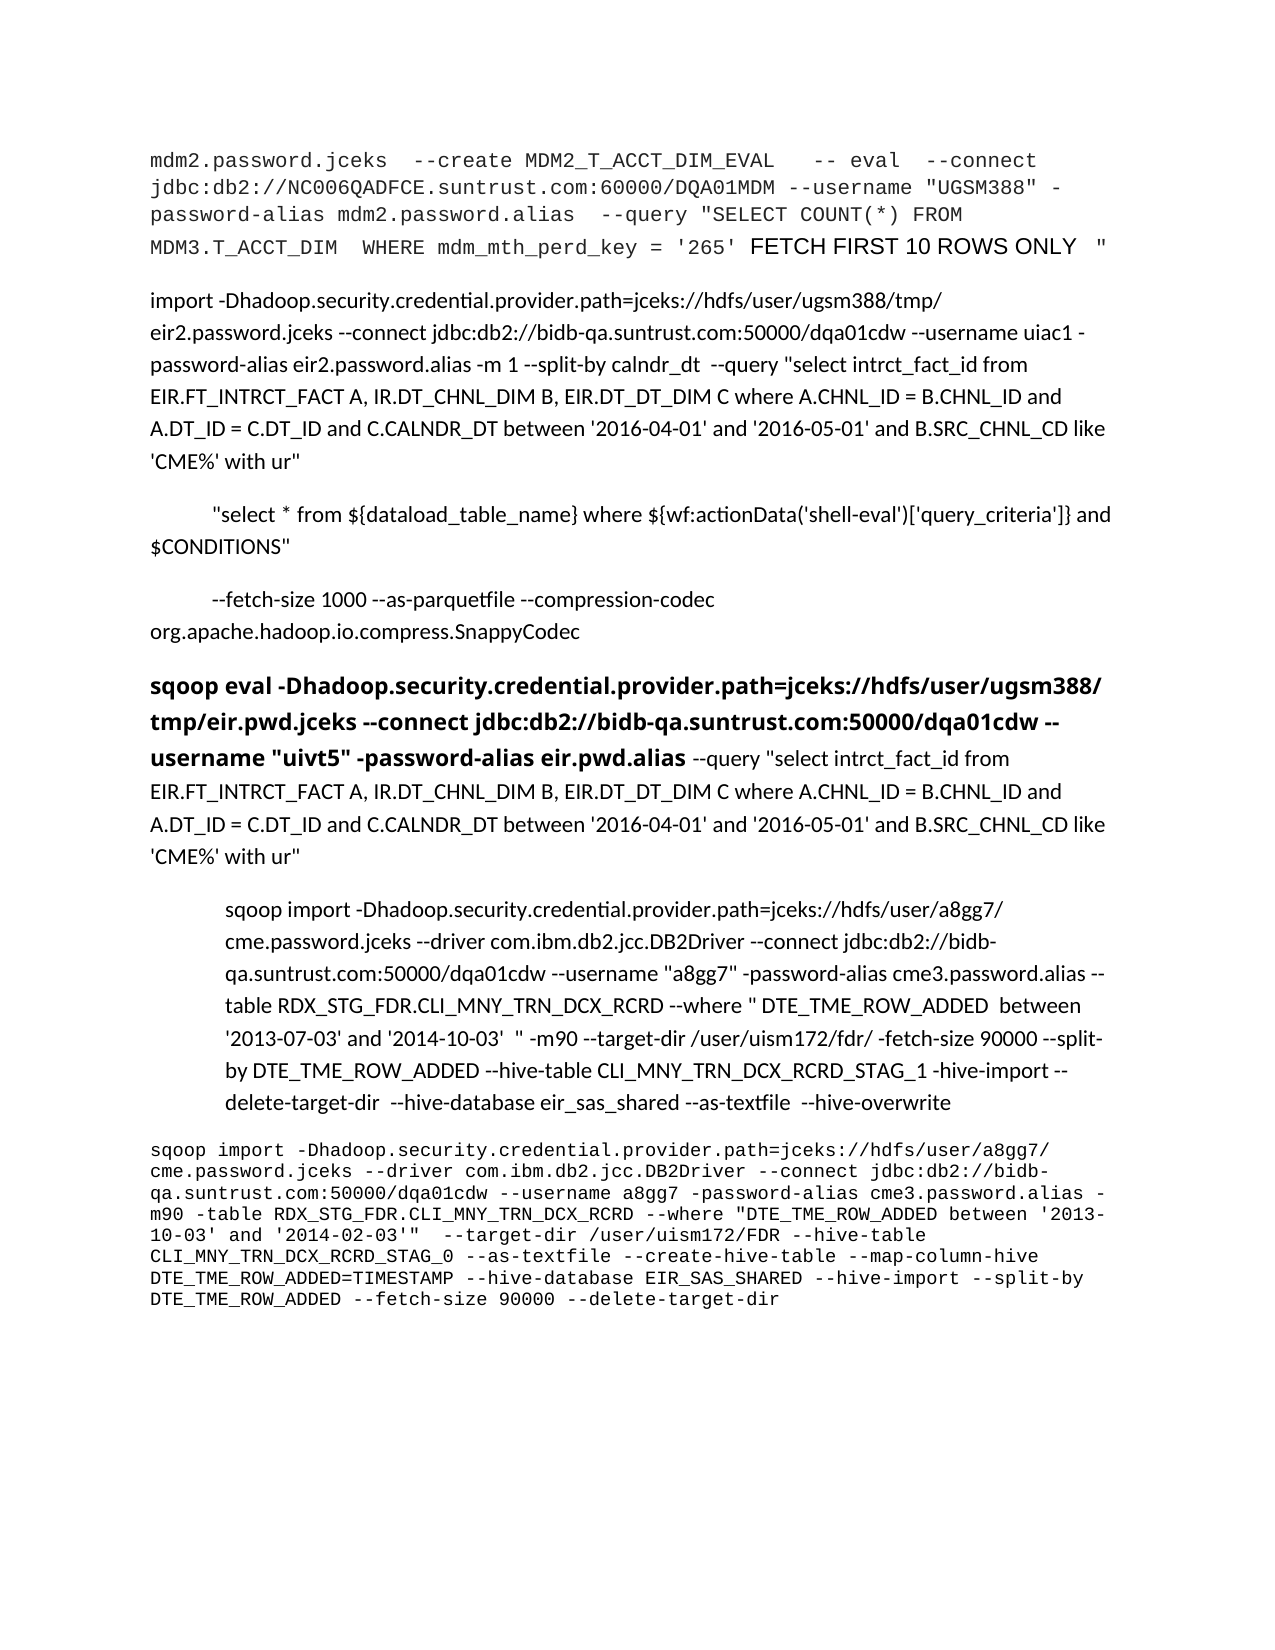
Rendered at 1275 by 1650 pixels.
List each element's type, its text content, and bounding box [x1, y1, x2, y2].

text sqoop import -Dhadoop.security.credential.provider.path=jceks://hdfs/user/a8gg7/cme.password.jceks --driver com.ibm.db2.jcc.DB2Driver --connect jdbc:db2://bidb-qa.suntrust.com:50000/dqa01cdw --username a8gg7 -password-alias cme3.password.alias -m90 -table RDX_STG_FDR.CLI_MNY_TRN_DCX_RCRD --where "DTE_TME_ROW_ADDED between '2013-10-03' and '2014-02-03'" --target-dir /user/uism172/FDR --hive-table CLI_MNY_TRN_DCX_RCRD_STAG_0 --as-textfile --create-hive-table --map-column-hive DTE_TME_ROW_ADDED=TIMESTAMP --hive-database EIR_SAS_SHARED --hive-import --split-by DTE_TME_ROW_ADDED --fetch-size 90000 --delete-target-dir [150, 1141, 1125, 1311]
text "select * from ${dataload_table_name} where ${wf:actionData('shell-eval')['query_criteria']} and $CONDITIONS" [150, 500, 1125, 560]
text import -Dhadoop.security.credential.provider.path=jceks://hdfs/user/ugsm388/tmp/eir2.password.jceks --connect jdbc:db2://bidb-qa.suntrust.com:50000/dqa01cdw --username uiac1 -password-alias eir2.password.alias -m 1 --split-by calndr_dt --query "select intrct_fact_id from EIR.FT_INTRCT_FACT A, IR.DT_CHNL_DIM B, EIR.DT_DT_DIM C where A.CHNL_ID = B.CHNL_ID and A.DT_ID = C.DT_ID and C.CALNDR_DT between '2016-04-01' and '2016-05-01' and B.SRC_CHNL_CD like 'CME%' with ur" [150, 286, 1125, 475]
text --fetch-size 1000 --as-parquetfile --compression-codec org.apache.hadoop.io.compress.SnappyCodec [150, 585, 1125, 645]
list sqoop import -Dhadoop.security.credential.provider.path=jceks://hdfs/user/a8gg7/cme.password.jceks --driver com.ibm.db2.jcc.DB2Driver --connect jdbc:db2://bidb-qa.suntrust.com:50000/dqa01cdw --username "a8gg7" -password-alias cme3.password.alias --table RDX_STG_FDR.CLI_MNY_TRN_DCX_RCRD --where " DTE_TME_ROW_ADDED between '2013-07-03' and '2014-10-03' " -m90 --target-dir /user/uism172/fdr/ -fetch-size 90000 --split-by DTE_TME_ROW_ADDED --hive-table CLI_MNY_TRN_DCX_RCRD_STAG_1 -hive-import --delete-target-dir --hive-database eir_sas_shared --as-textfile --hive-overwrite [225, 895, 1125, 1116]
text sqoop eval -Dhadoop.security.credential.provider.path=jceks://hdfs/user/ugsm388/tmp/eir.pwd.jceks --connect jdbc:db2://bidb-qa.suntrust.com:50000/dqa01cdw --username "uivt5" -password-alias eir.pwd.alias --query "select intrct_fact_id from EIR.FT_INTRCT_FACT A, IR.DT_CHNL_DIM B, EIR.DT_DT_DIM C where A.CHNL_ID = B.CHNL_ID and A.DT_ID = C.DT_ID and C.CALNDR_DT between '2016-04-01' and '2016-05-01' and B.SRC_CHNL_CD like 'CME%' with ur" [150, 670, 1125, 870]
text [150, 150, 1125, 261]
